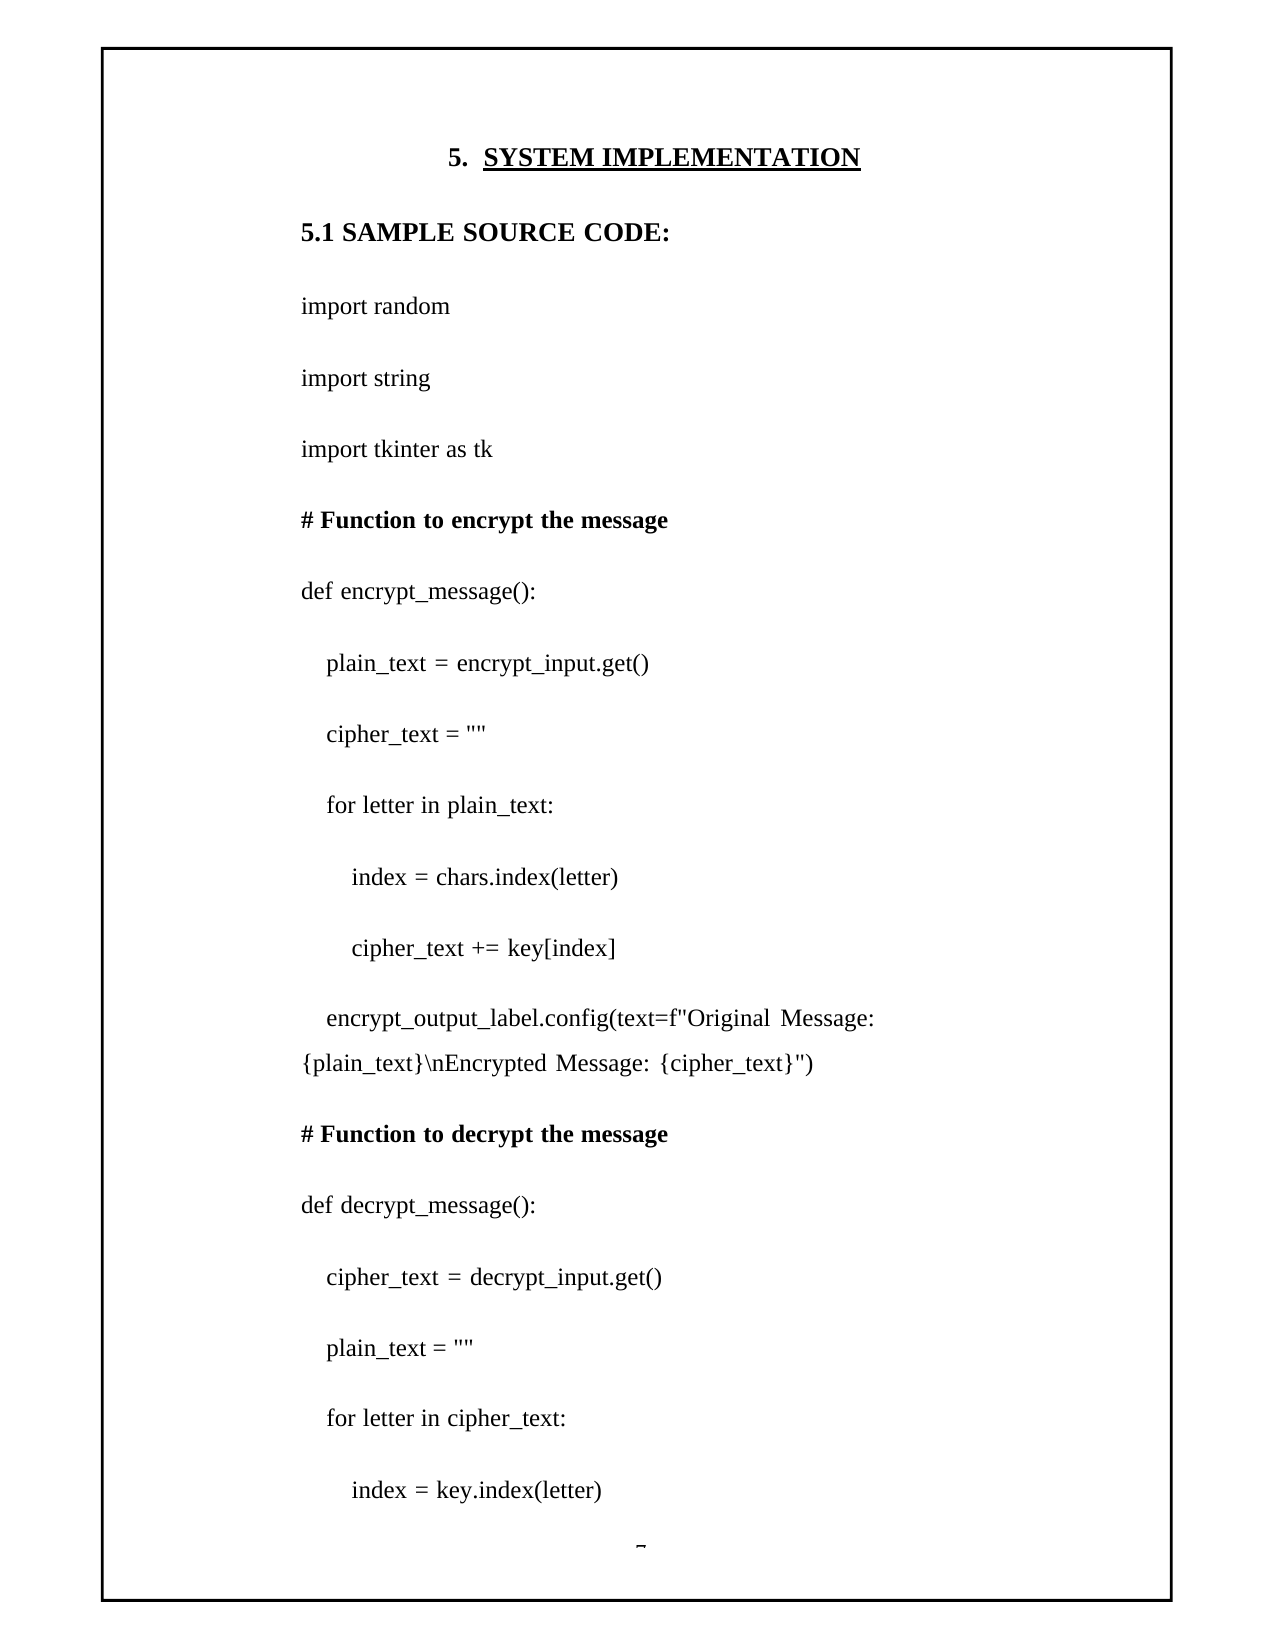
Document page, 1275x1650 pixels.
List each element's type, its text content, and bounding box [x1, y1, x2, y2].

text {plain_text}\nEncrypted Message: {cipher_text}") [301, 1048, 1173, 1076]
text plain_text = encrypt_input.get() cipher_text = "" [326, 648, 651, 748]
subtitle # Function to decrypt the message [301, 1119, 1173, 1148]
text for letter in cipher_text: [326, 1404, 1173, 1433]
text encrypt_output_label.config(text=f"Original Message: [326, 1004, 1173, 1033]
subtitle SYSTEM IMPLEMENTATION [448, 141, 1173, 172]
text for letter in plain_text: [326, 790, 1173, 819]
text index = chars.index(letter) cipher_text += key[index] [351, 862, 651, 962]
text def decrypt_message(): [301, 1191, 1173, 1219]
list SAMPLE SOURCE CODE: [301, 216, 1173, 247]
text def encrypt_message(): [301, 576, 1173, 605]
text import random import string import tkinter as tk [301, 291, 495, 463]
text index = key.index(letter) [351, 1475, 1173, 1504]
subtitle # Function to encrypt the message [301, 505, 1173, 534]
text cipher_text = decrypt_input.get() plain_text = "" [326, 1262, 664, 1362]
